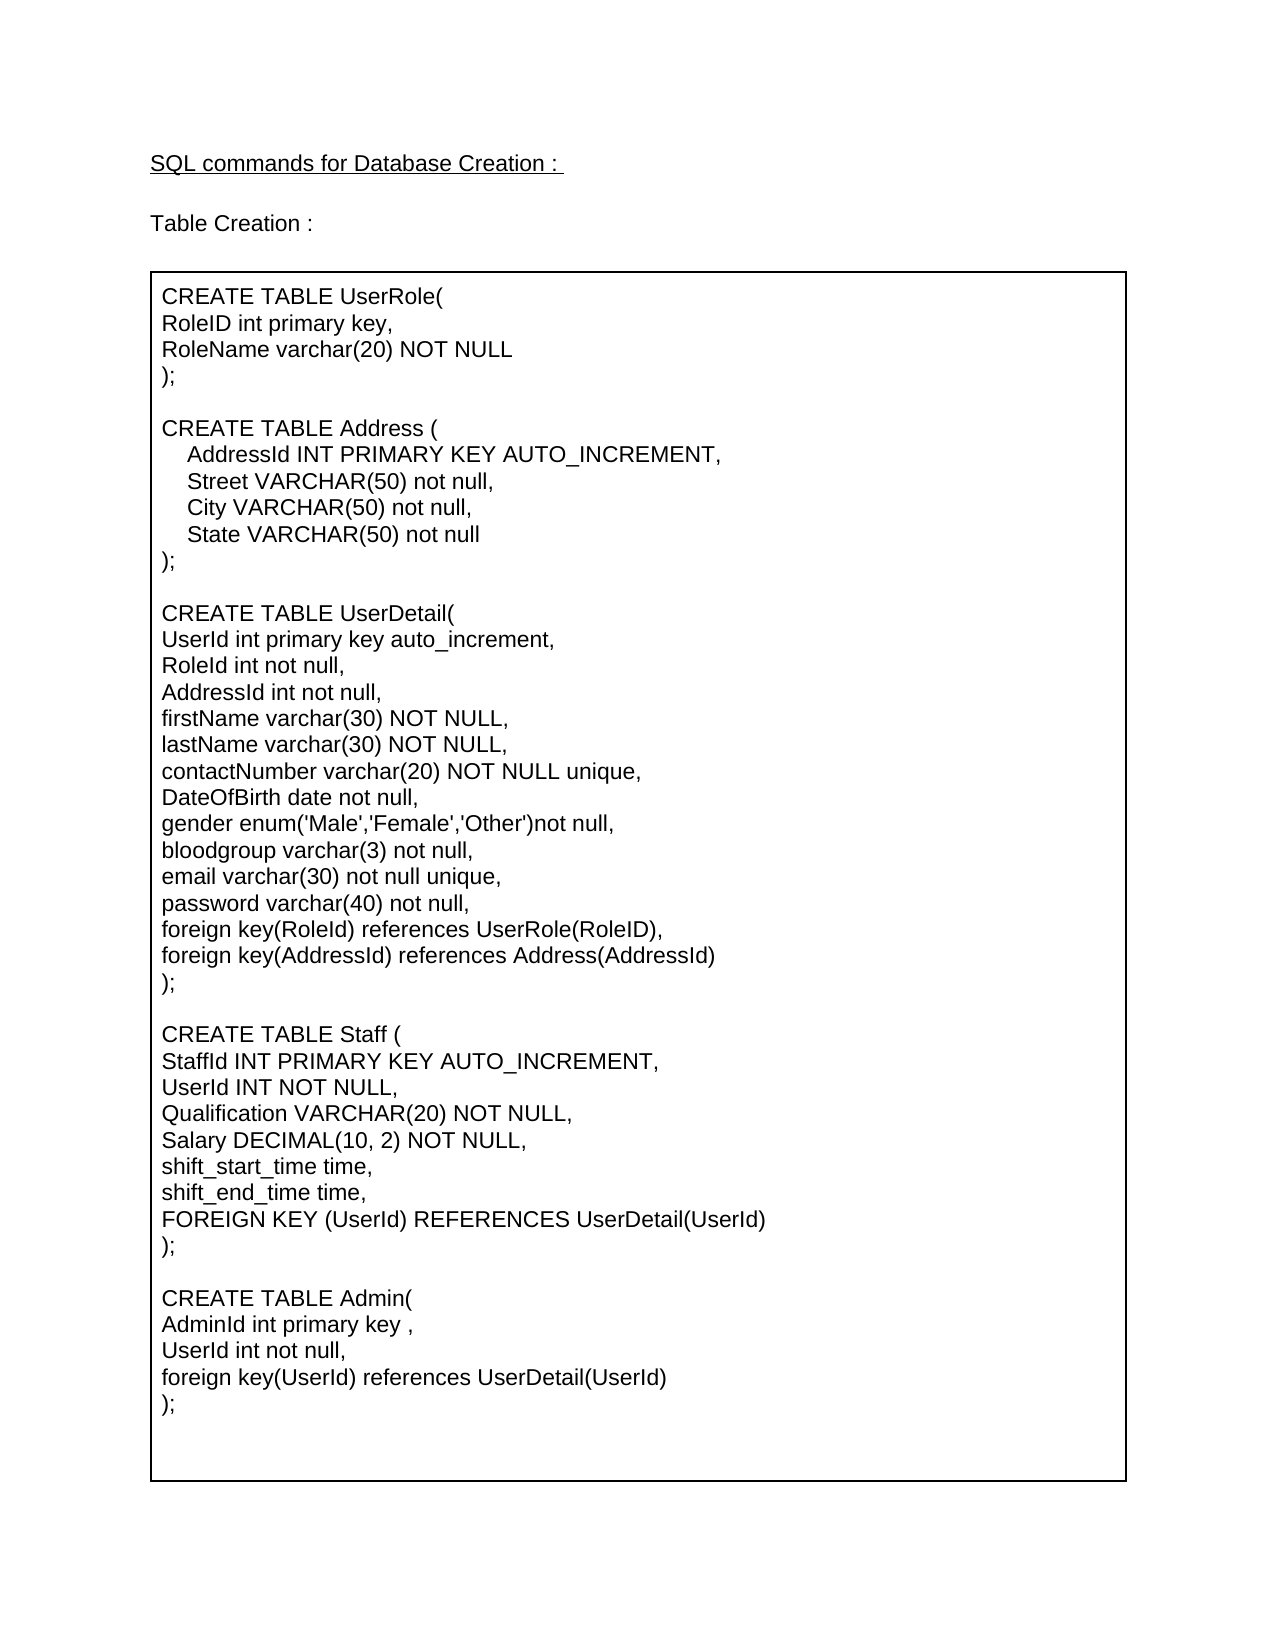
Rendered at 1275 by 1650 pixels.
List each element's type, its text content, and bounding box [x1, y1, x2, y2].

text Table Creation : [150, 210, 1125, 237]
text SQL commands for Database Creation : [150, 150, 1125, 176]
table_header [152, 273, 1125, 1480]
